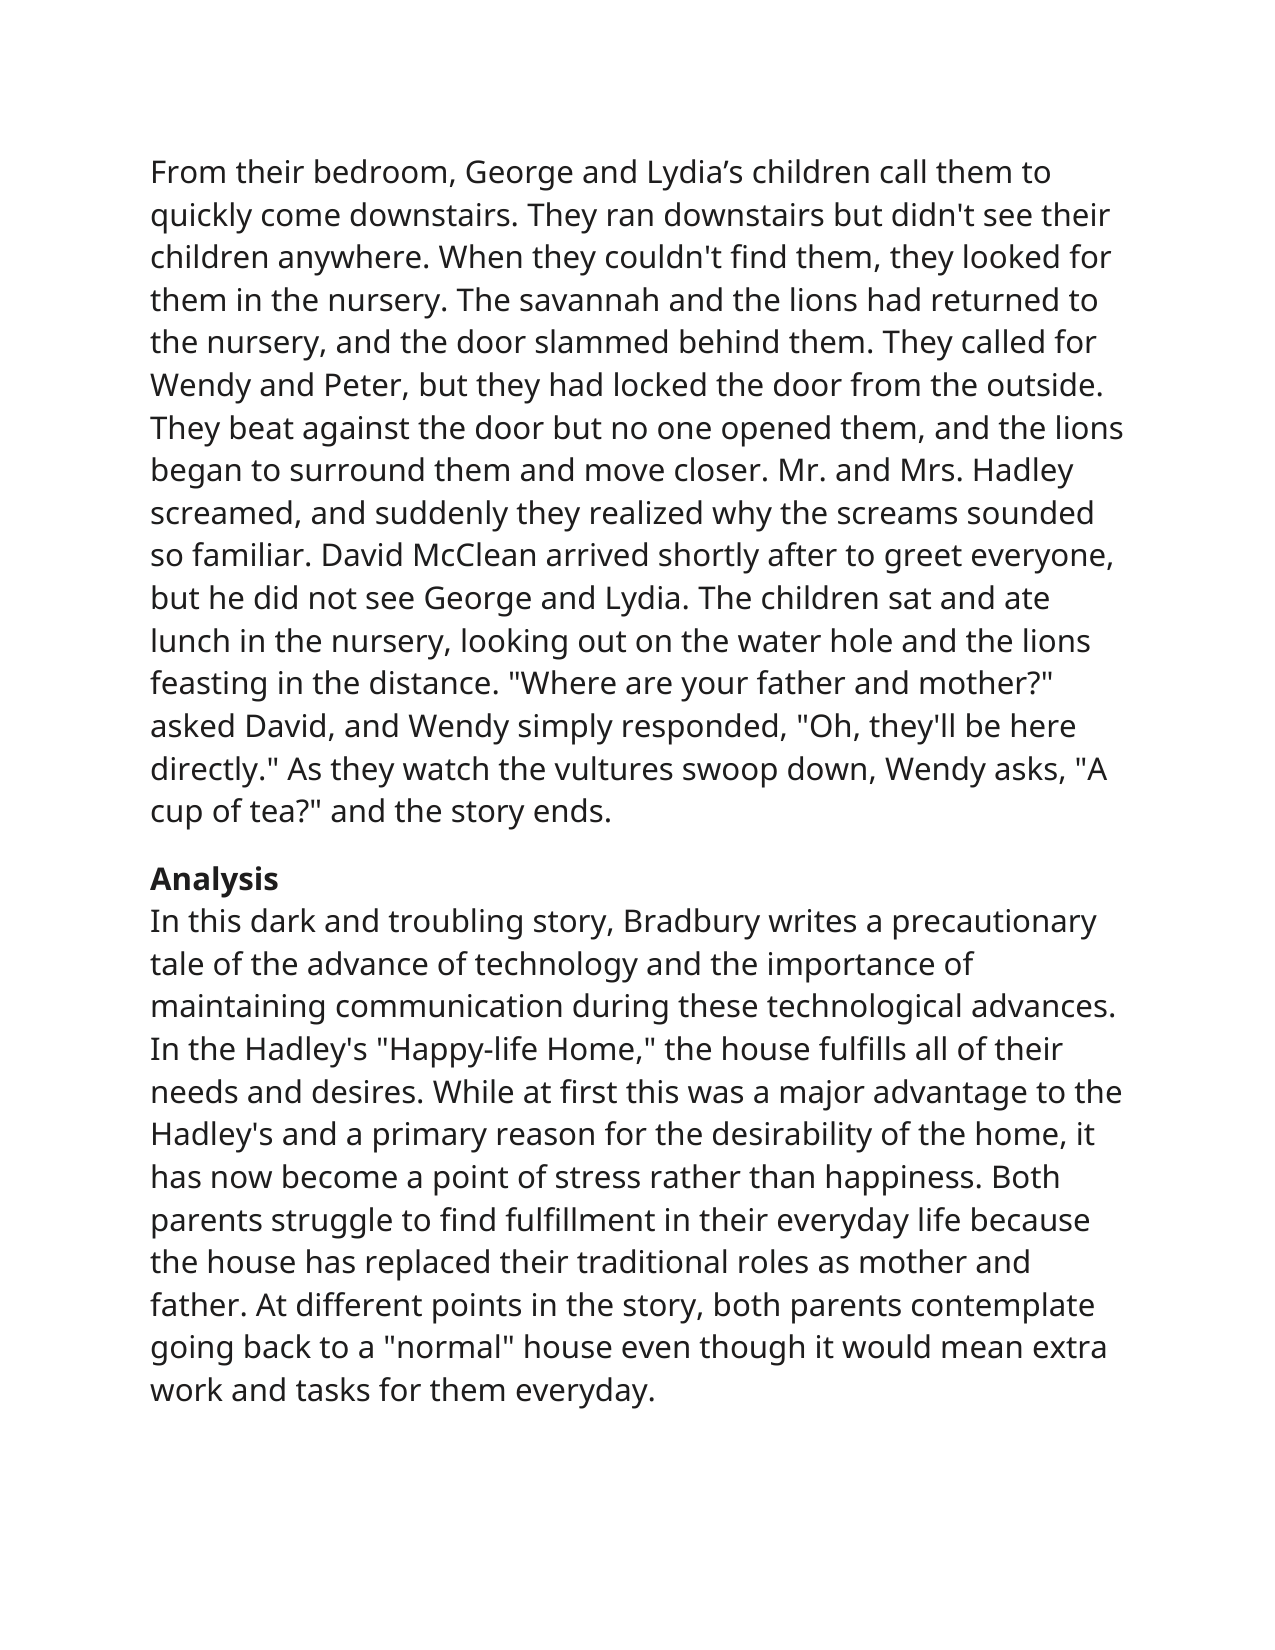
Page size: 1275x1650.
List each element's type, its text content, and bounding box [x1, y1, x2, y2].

text Analysis [150, 857, 1125, 899]
text In this dark and troubling story, Bradbury writes a precautionary tale of the advance of technology and the importance of maintaining communication during these technological advances. In the Hadley's "Happy-life Home," the house fulfills all of their needs and desires. While at first this was a major advantage to the Hadley's and a primary reason for the desirability of the home, it has now become a point of stress rather than happiness. Both parents struggle to find fulfillment in their everyday life because the house has replaced their traditional roles as mother and father. At different points in the story, both parents contemplate going back to a "normal" house even though it would mean extra work and tasks for them everyday. [150, 899, 1125, 1411]
text From their bedroom, George and Lydia’s children call them to quickly come downstairs. They ran downstairs but didn't see their children anywhere. When they couldn't find them, they looked for them in the nursery. The savannah and the lions had returned to the nursery, and the door slammed behind them. They called for Wendy and Peter, but they had locked the door from the outside. They beat against the door but no one opened them, and the lions began to surround them and move closer. Mr. and Mrs. Hadley screamed, and suddenly they realized why the screams sounded so familiar. David McClean arrived shortly after to greet everyone, but he did not see George and Lydia. The children sat and ate lunch in the nursery, looking out on the water hole and the lions feasting in the distance. "Where are your father and mother?" asked David, and Wendy simply responded, "Oh, they'll be here directly." As they watch the vultures swoop down, Wendy asks, "A cup of tea?" and the story ends. [150, 150, 1125, 832]
